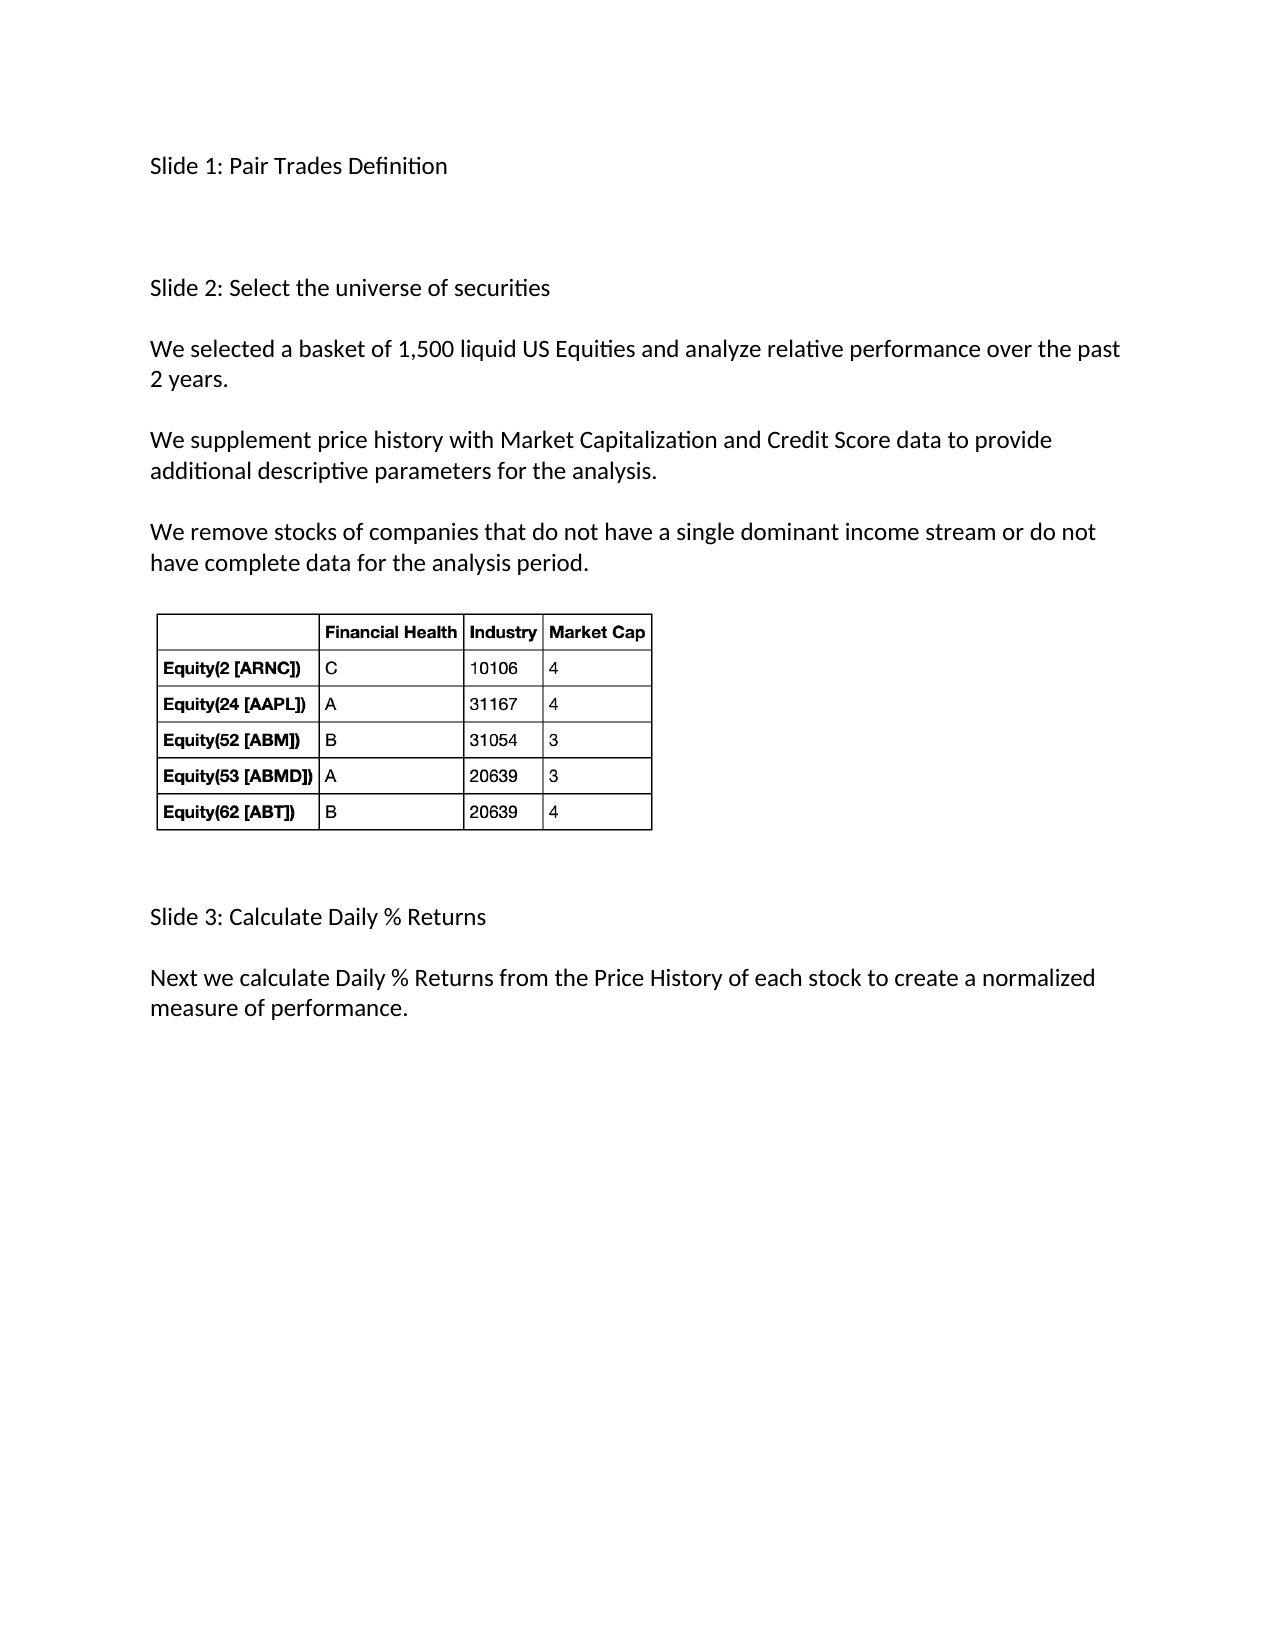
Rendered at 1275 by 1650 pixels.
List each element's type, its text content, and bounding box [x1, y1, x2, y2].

text Slide 3: Calculate Daily % Returns [150, 901, 1125, 931]
text We remove stocks of companies that do not have a single dominant income stream or do not have complete data for the analysis period. [150, 516, 1125, 577]
picture [150, 607, 662, 840]
text We supplement price history with Market Capitalization and Credit Score data to provide additional descriptive parameters for the analysis. [150, 425, 1125, 486]
text Next we calculate Daily % Returns from the Price History of each stock to create a normalized measure of performance. [150, 962, 1125, 1023]
text Slide 1: Pair Trades Definition [150, 150, 1125, 181]
text We selected a basket of 1,500 liquid US Equities and analyze relative performance over the past 2 years. [150, 333, 1125, 394]
text Slide 2: Select the universe of securities [150, 272, 1125, 303]
